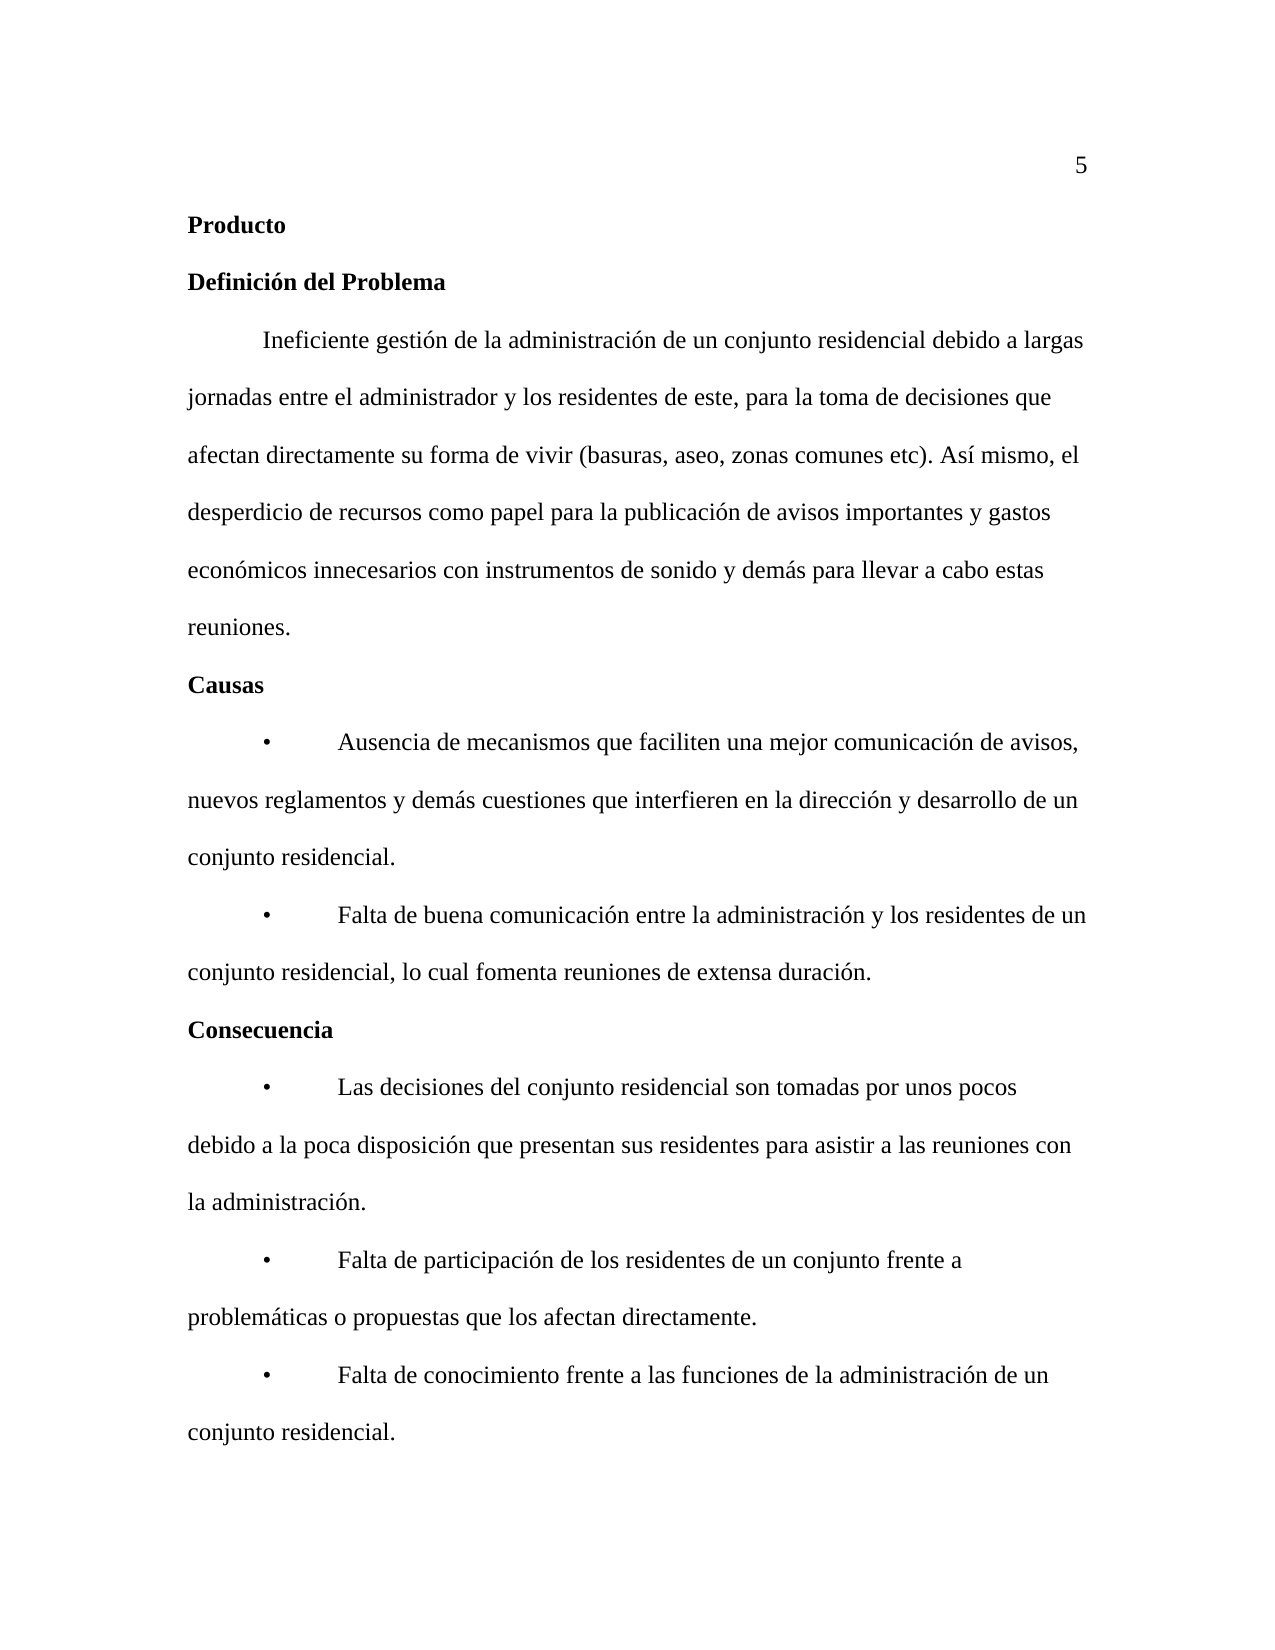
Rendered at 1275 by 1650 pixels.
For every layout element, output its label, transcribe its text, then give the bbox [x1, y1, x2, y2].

list • Ausencia de mecanismos que faciliten una mejor comunicación de avisos, nuevos reglamentos y demás cuestiones que interfieren en la dirección y desarrollo de un conjunto residencial. [187, 727, 1087, 871]
subtitle Definición del Problema [187, 267, 1087, 296]
list Ineficiente gestión de la administración de un conjunto residencial debido a largas jornadas entre el administrador y los residentes de este, para la toma de decisiones que afectan directamente su forma de vivir (basuras, aseo, zonas comunes etc). Así mismo, el desperdicio de recursos como papel para la publicación de avisos importantes y gastos económicos innecesarios con instrumentos de sonido y demás para llevar a cabo estas reuniones. [187, 325, 1087, 641]
list • Falta de conocimiento frente a las funciones de la administración de un conjunto residencial. [187, 1360, 1087, 1446]
subtitle Producto [187, 210, 1087, 239]
list • Falta de buena comunicación entre la administración y los residentes de un conjunto residencial, lo cual fomenta reuniones de extensa duración. [187, 900, 1087, 986]
list • Falta de participación de los residentes de un conjunto frente a problemáticas o propuestas que los afectan directamente. [187, 1245, 1087, 1331]
subtitle Consecuencia [187, 1015, 1087, 1044]
list • Las decisiones del conjunto residencial son tomadas por unos pocos debido a la poca disposición que presentan sus residentes para asistir a las reuniones con la administración. [187, 1072, 1087, 1216]
subtitle Causas [187, 670, 1087, 699]
